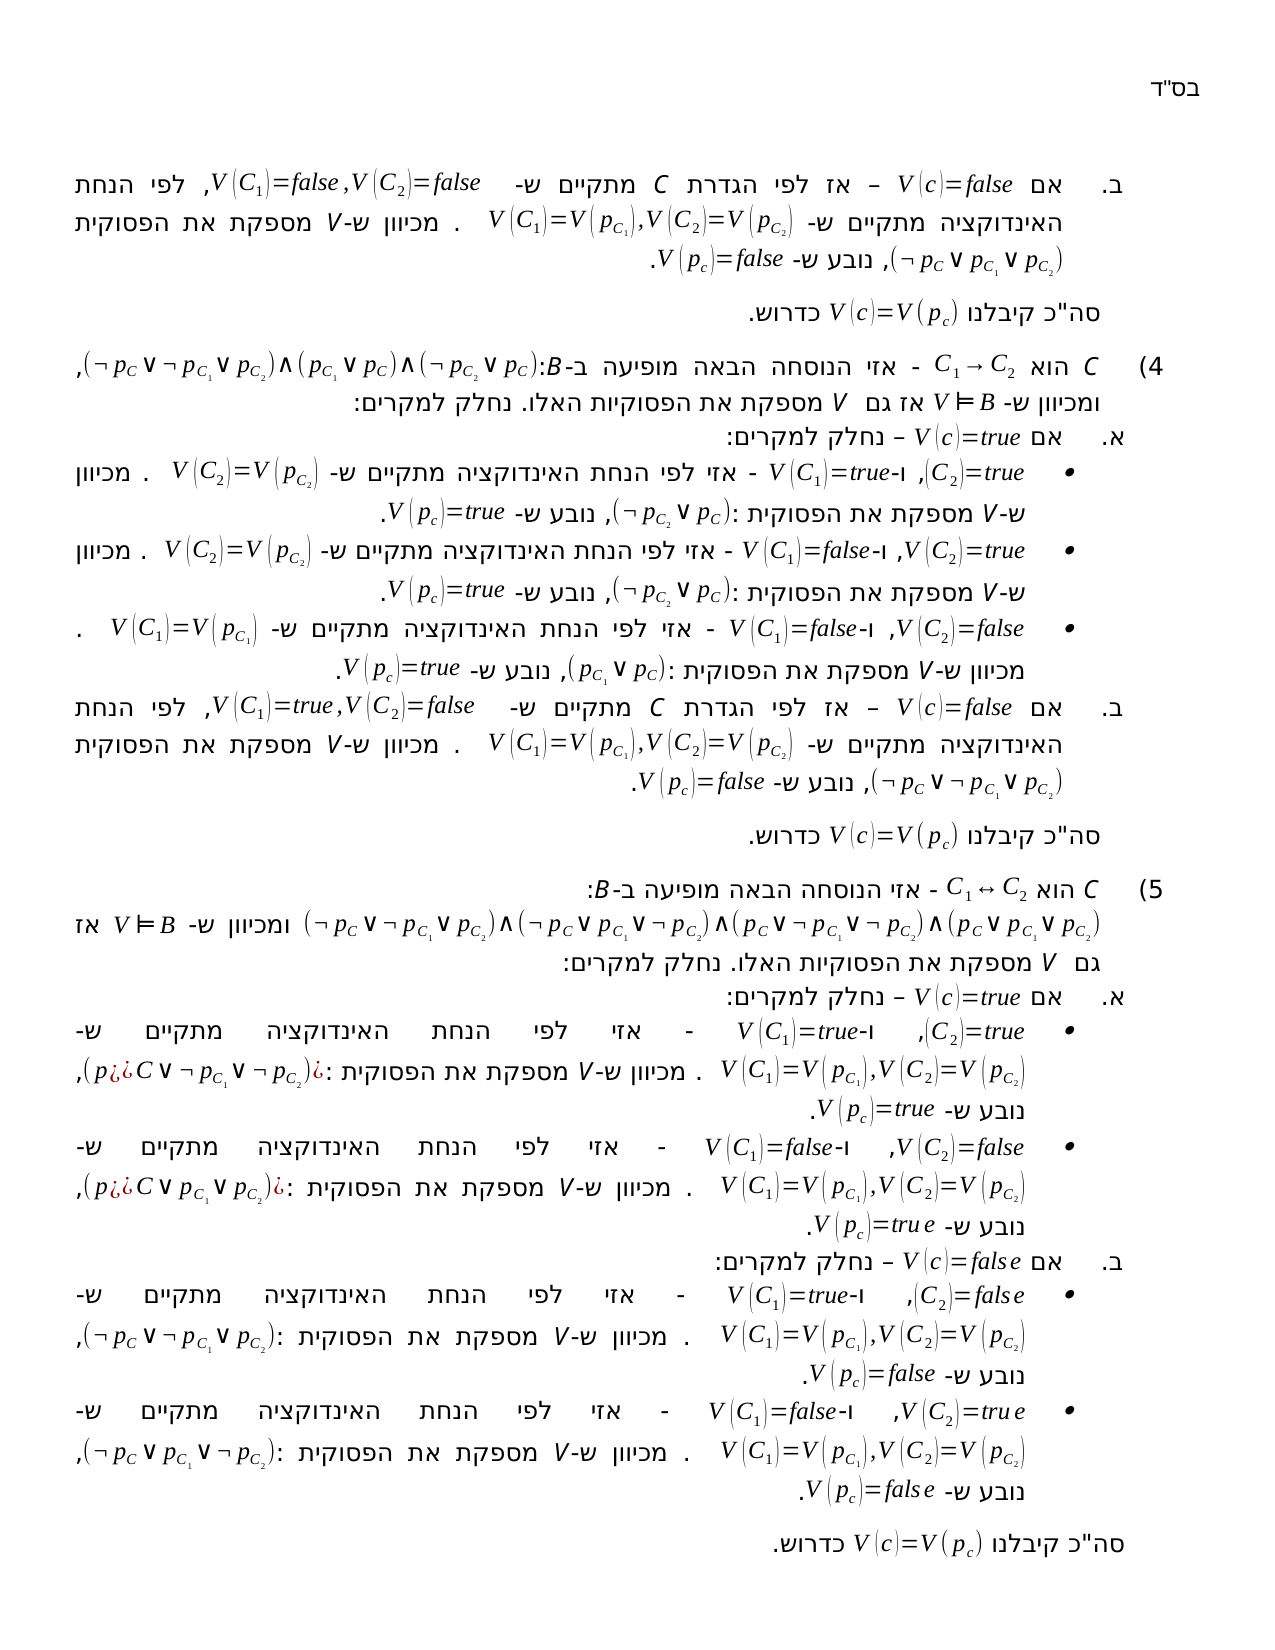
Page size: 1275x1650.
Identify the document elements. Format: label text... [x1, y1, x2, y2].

list אם – אז לפי הגדרת C מתקיים ש- , לפי הנחת האינדוקציה מתקיים ש- . מכיוון ש-V מספקת את הפסוקית , נובע ש- . [75, 690, 1101, 801]
list אם – נחלק למקרים: [75, 1246, 1101, 1277]
list ומכיוון ש- אז גם V מספקת את הפסוקיות האלו. נחלק למקרים: [75, 908, 1101, 979]
list אם – נחלק למקרים: [75, 422, 1101, 452]
text סה"כ קיבלנו כדרוש. [75, 820, 1101, 853]
list , ו- - אזי לפי הנחת האינדוקציה מתקיים ש- . מכיוון ש-V מספקת את הפסוקית :, נובע ש- . [75, 1014, 1063, 1128]
list , ו- - אזי לפי הנחת האינדוקציה מתקיים ש- . מכיוון ש-V מספקת את הפסוקית :, נובע ש- . [75, 1130, 1063, 1244]
list , ו- - אזי לפי הנחת האינדוקציה מתקיים ש- . מכיוון ש-V מספקת את הפסוקית :, נובע ש- . [75, 1395, 1063, 1509]
list , ו- - אזי לפי הנחת האינדוקציה מתקיים ש- . מכיוון ש-V מספקת את הפסוקית :, נובע ש- . [75, 611, 1063, 687]
list , ו- - אזי לפי הנחת האינדוקציה מתקיים ש- . מכיוון ש-V מספקת את הפסוקית :, נובע ש- . [75, 533, 1063, 609]
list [75, 349, 1138, 419]
text סה"כ קיבלנו כדרוש. [75, 1528, 1200, 1561]
text סה"כ קיבלנו כדרוש. [75, 297, 1101, 330]
list אם – נחלק למקרים: [75, 982, 1101, 1012]
list , ו- - אזי לפי הנחת האינדוקציה מתקיים ש- . מכיוון ש-V מספקת את הפסוקית :, נובע ש- . [75, 1279, 1063, 1393]
list , ו- - אזי לפי הנחת האינדוקציה מתקיים ש- . מכיוון ש-V מספקת את הפסוקית :, נובע ש- . [75, 455, 1063, 530]
list C הוא - אזי הנוסחה הבאה מופיעה ב-B: [75, 872, 1138, 906]
list אם – אז לפי הגדרת C מתקיים ש- , לפי הנחת האינדוקציה מתקיים ש- . מכיוון ש-V מספקת את הפסוקית , נובע ש- . [75, 167, 1101, 278]
